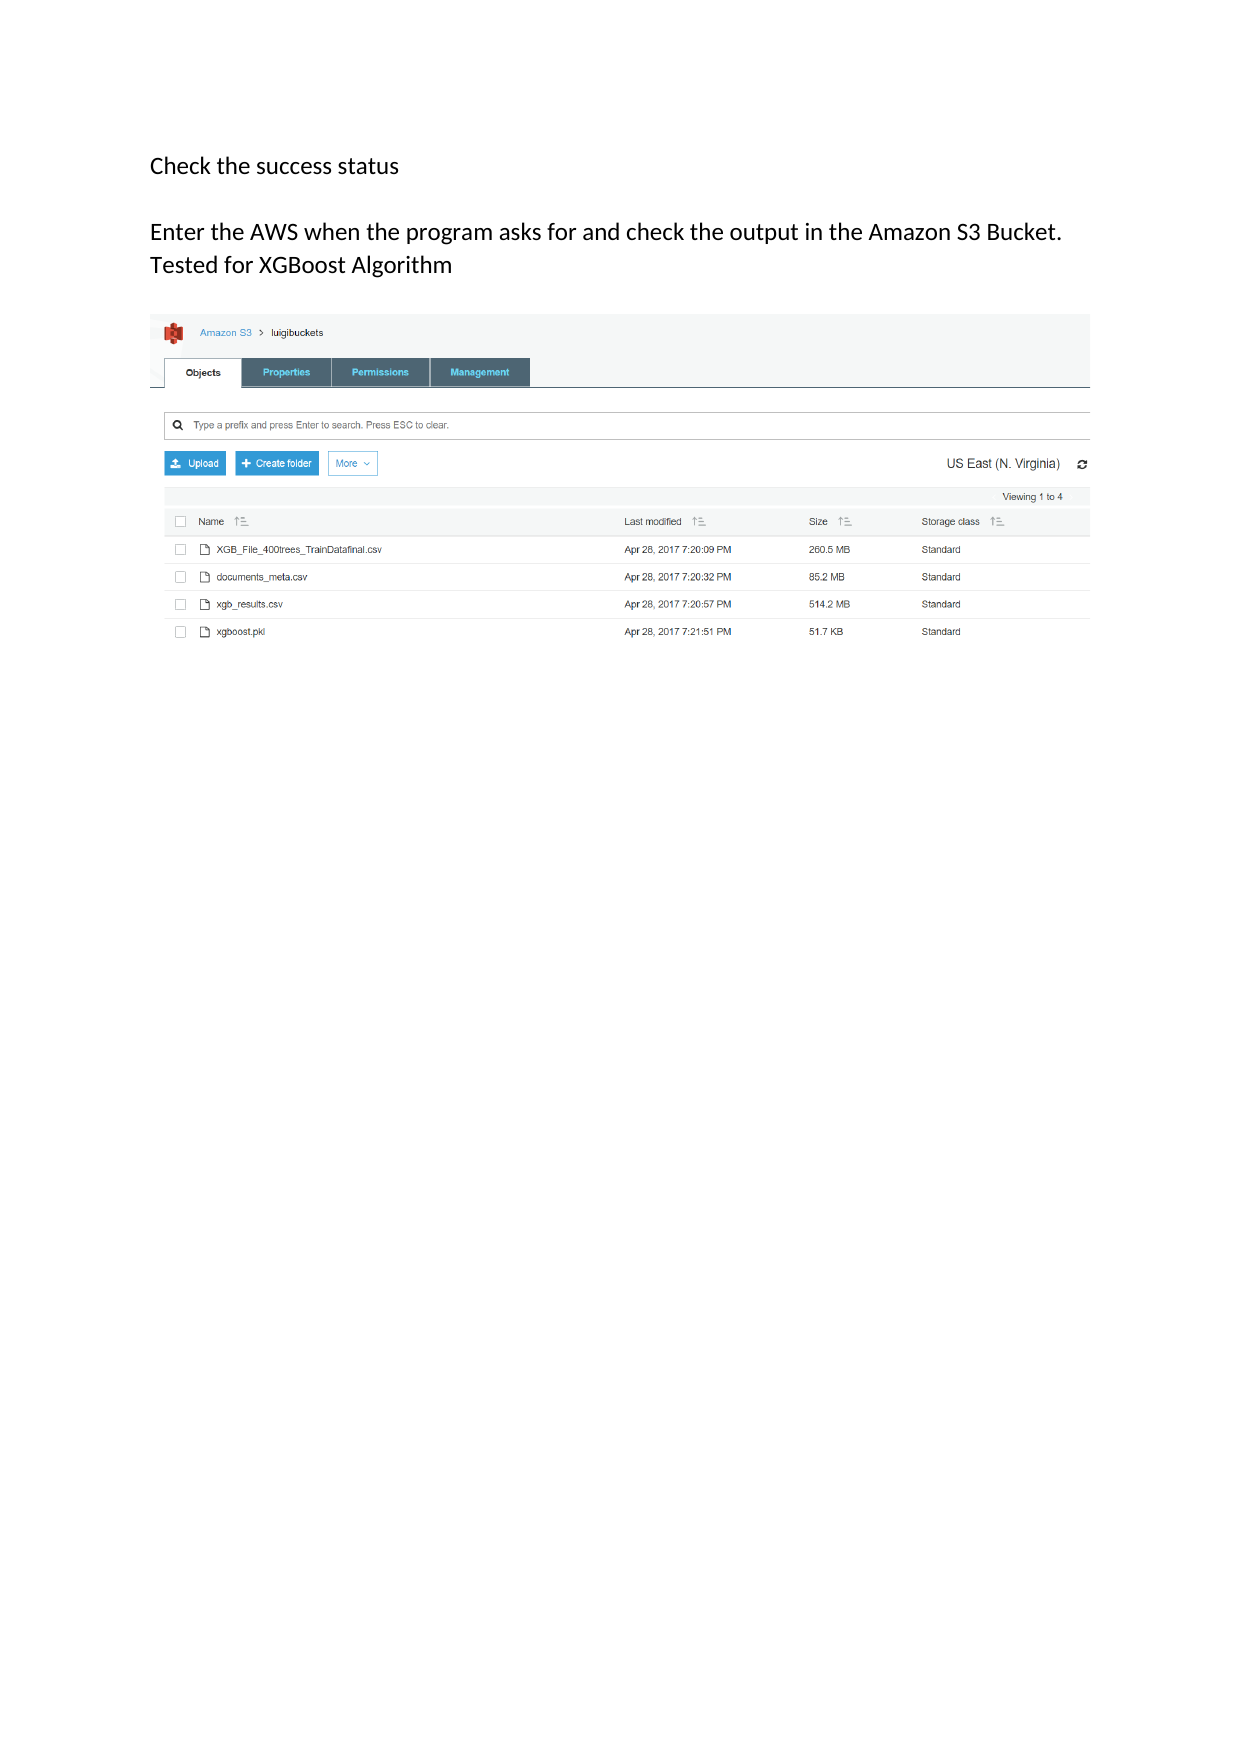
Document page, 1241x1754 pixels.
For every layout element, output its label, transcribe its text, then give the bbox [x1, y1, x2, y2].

list Enter the AWS when the program asks for and check the output in the Amazon S3 Bucket. [150, 216, 1090, 246]
list Tested for XGBoost Algorithm [150, 249, 1090, 279]
list Check the success status [150, 150, 1090, 181]
picture [150, 314, 1091, 659]
